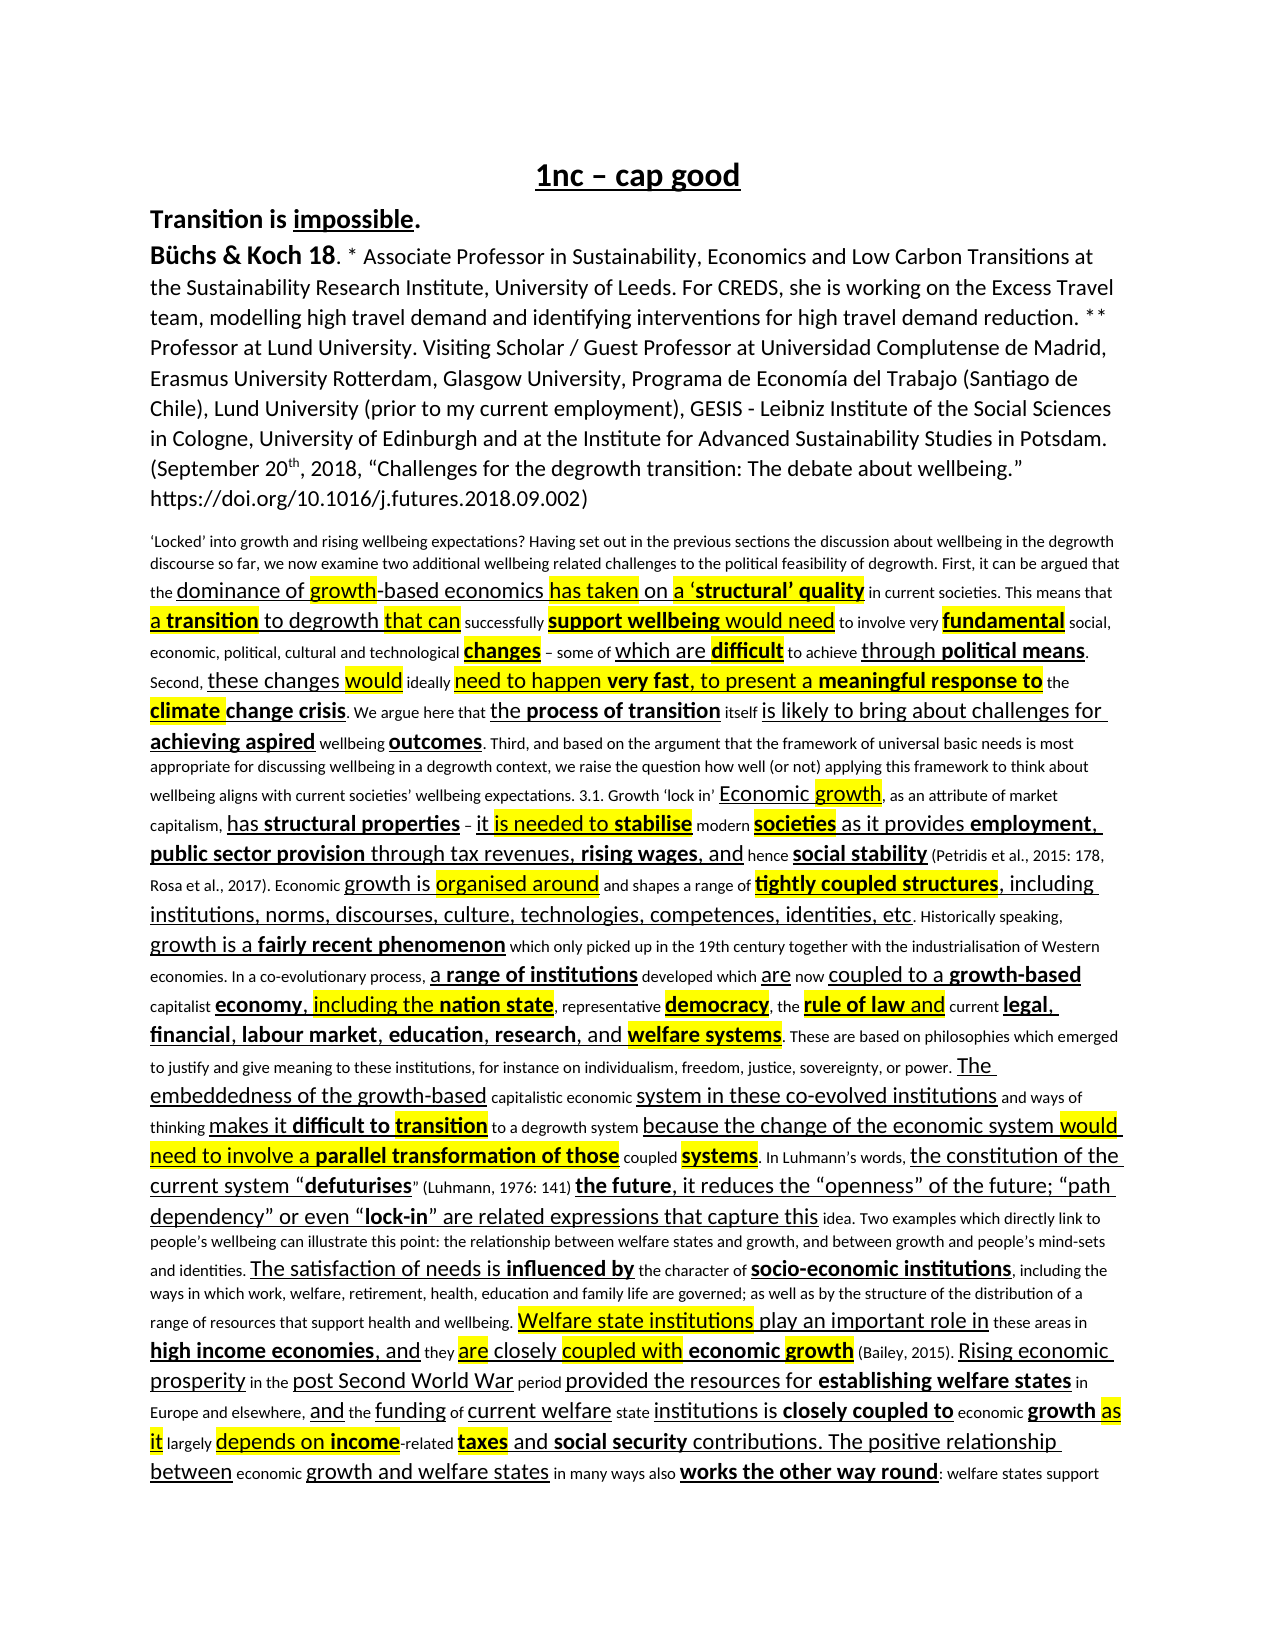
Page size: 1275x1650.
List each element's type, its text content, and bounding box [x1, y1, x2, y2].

subtitle 1nc – cap good [150, 154, 1125, 195]
text Büchs & Koch 18. * Associate Professor in Sustainability, Economics and Low Carbon Transitions at the Sustainability Research Institute, University of Leeds. For CREDS, she is working on the Excess Travel team, modelling high travel demand and identifying interventions for high travel demand reduction. ** Professor at Lund University. Visiting Scholar / Guest Professor at Universidad Complutense de Madrid, Erasmus University Rotterdam, Glasgow University, Programa de Economía del Trabajo (Santiago de Chile), Lund University (prior to my current employment), GESIS - Leibniz Institute of the Social Sciences in Cologne, University of Edinburgh and at the Institute for Advanced Sustainability Studies in Potsdam. (September 20th, 2018, “Challenges for the degrowth transition: The debate about wellbeing.” https://doi.org/10.1016/j.futures.2018.09.002) [150, 238, 1125, 513]
subtitle Transition is impossible. [150, 202, 1125, 235]
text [150, 531, 1125, 1485]
